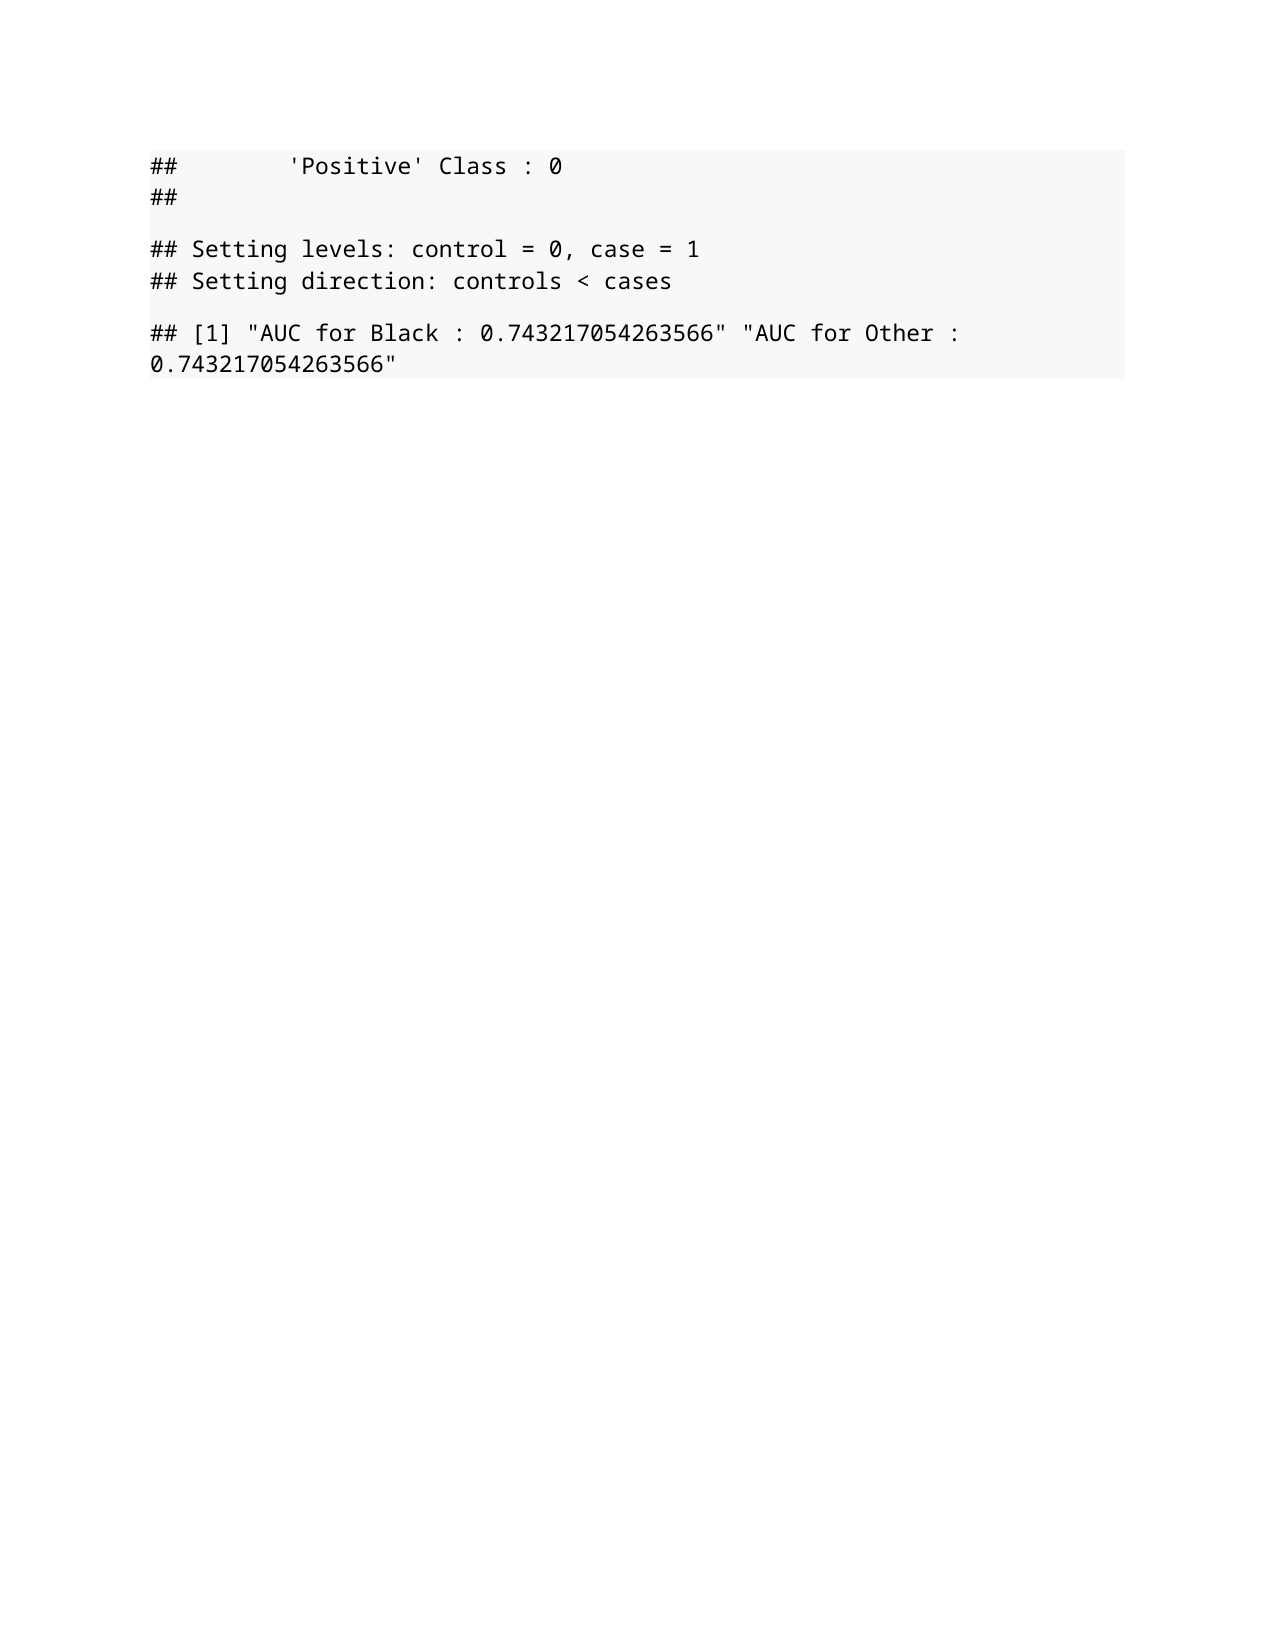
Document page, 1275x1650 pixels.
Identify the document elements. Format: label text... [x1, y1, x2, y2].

text ## Setting levels: control = 0, case = 1 ## Setting direction: controls < cases [150, 233, 1125, 296]
text ## [1] "AUC for Black : 0.743217054263566" "AUC for Other : 0.743217054263566" [150, 317, 1125, 379]
